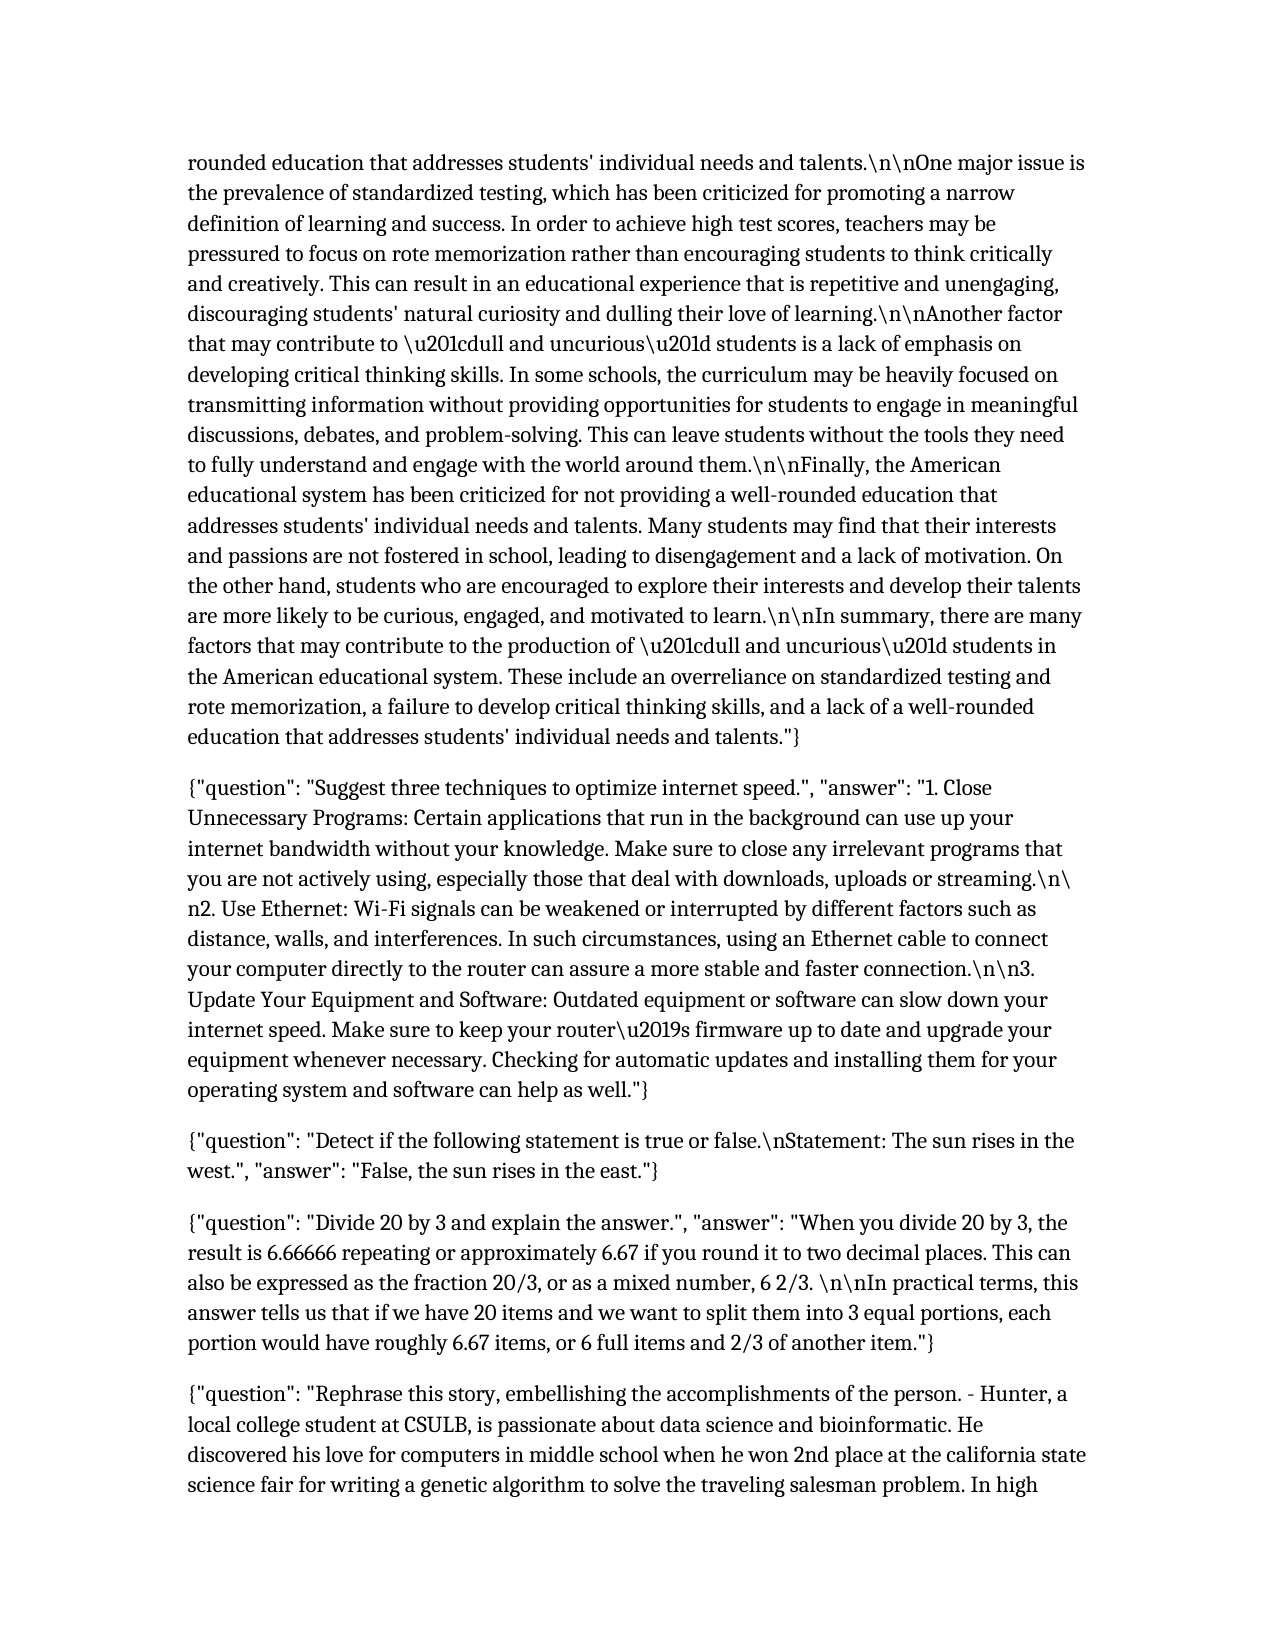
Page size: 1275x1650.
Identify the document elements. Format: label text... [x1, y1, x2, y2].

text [187, 150, 1087, 750]
text {"question": "Suggest three techniques to optimize internet speed.", "answer": "1. Close Unnecessary Programs: Certain applications that run in the background can use up your internet bandwidth without your knowledge. Make sure to close any irrelevant programs that you are not actively using, especially those that deal with downloads, uploads or streaming.\n\n2. Use Ethernet: Wi-Fi signals can be weakened or interrupted by different factors such as distance, walls, and interferences. In such circumstances, using an Ethernet cable to connect your computer directly to the router can assure a more stable and faster connection.\n\n3. Update Your Equipment and Software: Outdated equipment or software can slow down your internet speed. Make sure to keep your router\u2019s firmware up to date and upgrade your equipment whenever necessary. Checking for automatic updates and installing them for your operating system and software can help as well."} [187, 775, 1087, 1103]
text {"question": "Divide 20 by 3 and explain the answer.", "answer": "When you divide 20 by 3, the result is 6.66666 repeating or approximately 6.67 if you round it to two decimal places. This can also be expressed as the fraction 20/3, or as a mixed number, 6 2/3. \n\nIn practical terms, this answer tells us that if we have 20 items and we want to split them into 3 equal portions, each portion would have roughly 6.67 items, or 6 full items and 2/3 of another item."} [187, 1209, 1087, 1357]
text {"question": "Detect if the following statement is true or false.\nStatement: The sun rises in the west.", "answer": "False, the sun rises in the east."} [187, 1128, 1087, 1185]
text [187, 1381, 1087, 1498]
